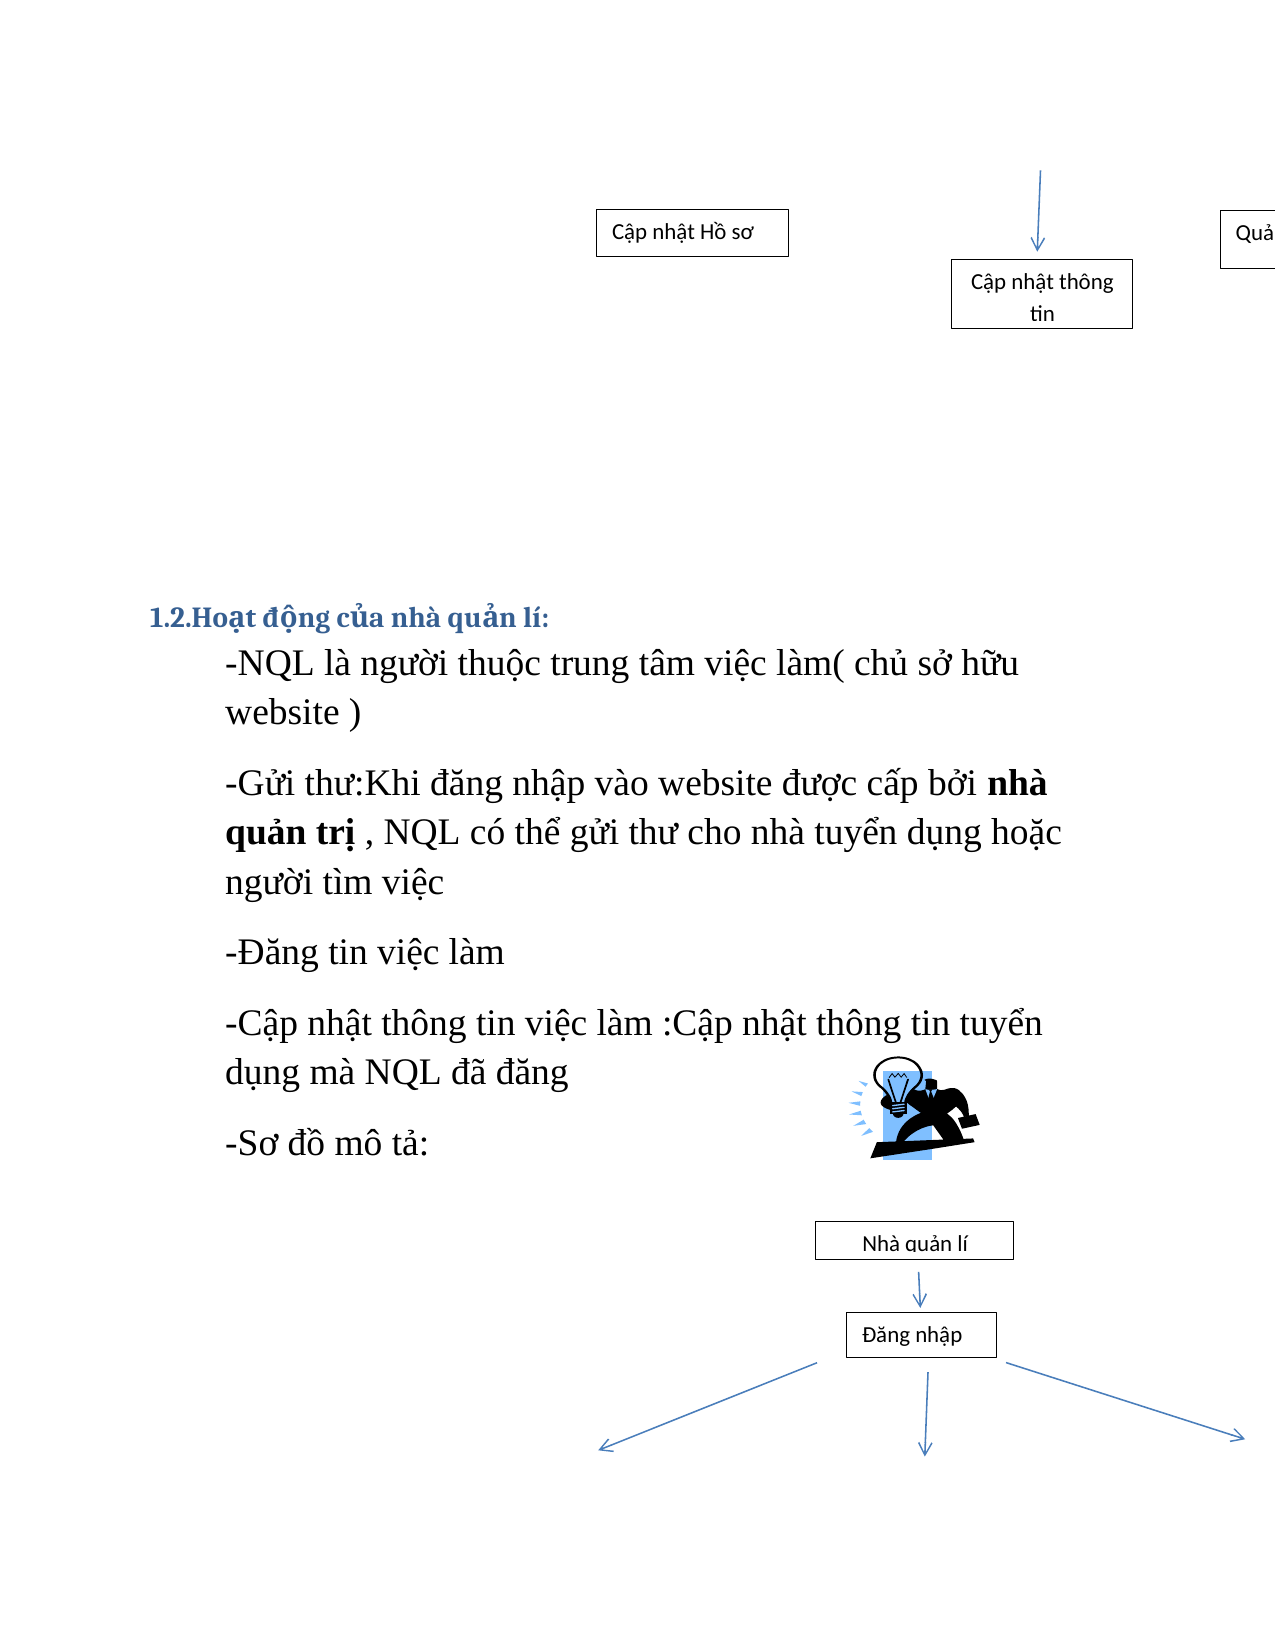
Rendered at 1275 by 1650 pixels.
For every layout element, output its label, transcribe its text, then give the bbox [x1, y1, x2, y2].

text -Cập nhật thông tin việc làm :Cập nhật thông tin tuyển dụng mà NQL đã đăng [225, 1000, 1125, 1093]
text -Gửi thư:Khi đăng nhập vào website được cấp bởi nhà quản trị , NQL có thể gửi thư cho nhà tuyển dụng hoặc người tìm việc [225, 760, 1125, 902]
text -Đăng tin việc làm [225, 930, 1125, 973]
text -NQL là người thuộc trung tâm việc làm( chủ sở hữu website ) [225, 640, 1125, 733]
subtitle 1.2.Hoạt động của nhà quản lí: [150, 602, 1125, 635]
text -Sơ đồ mô tả: [225, 1120, 1125, 1163]
